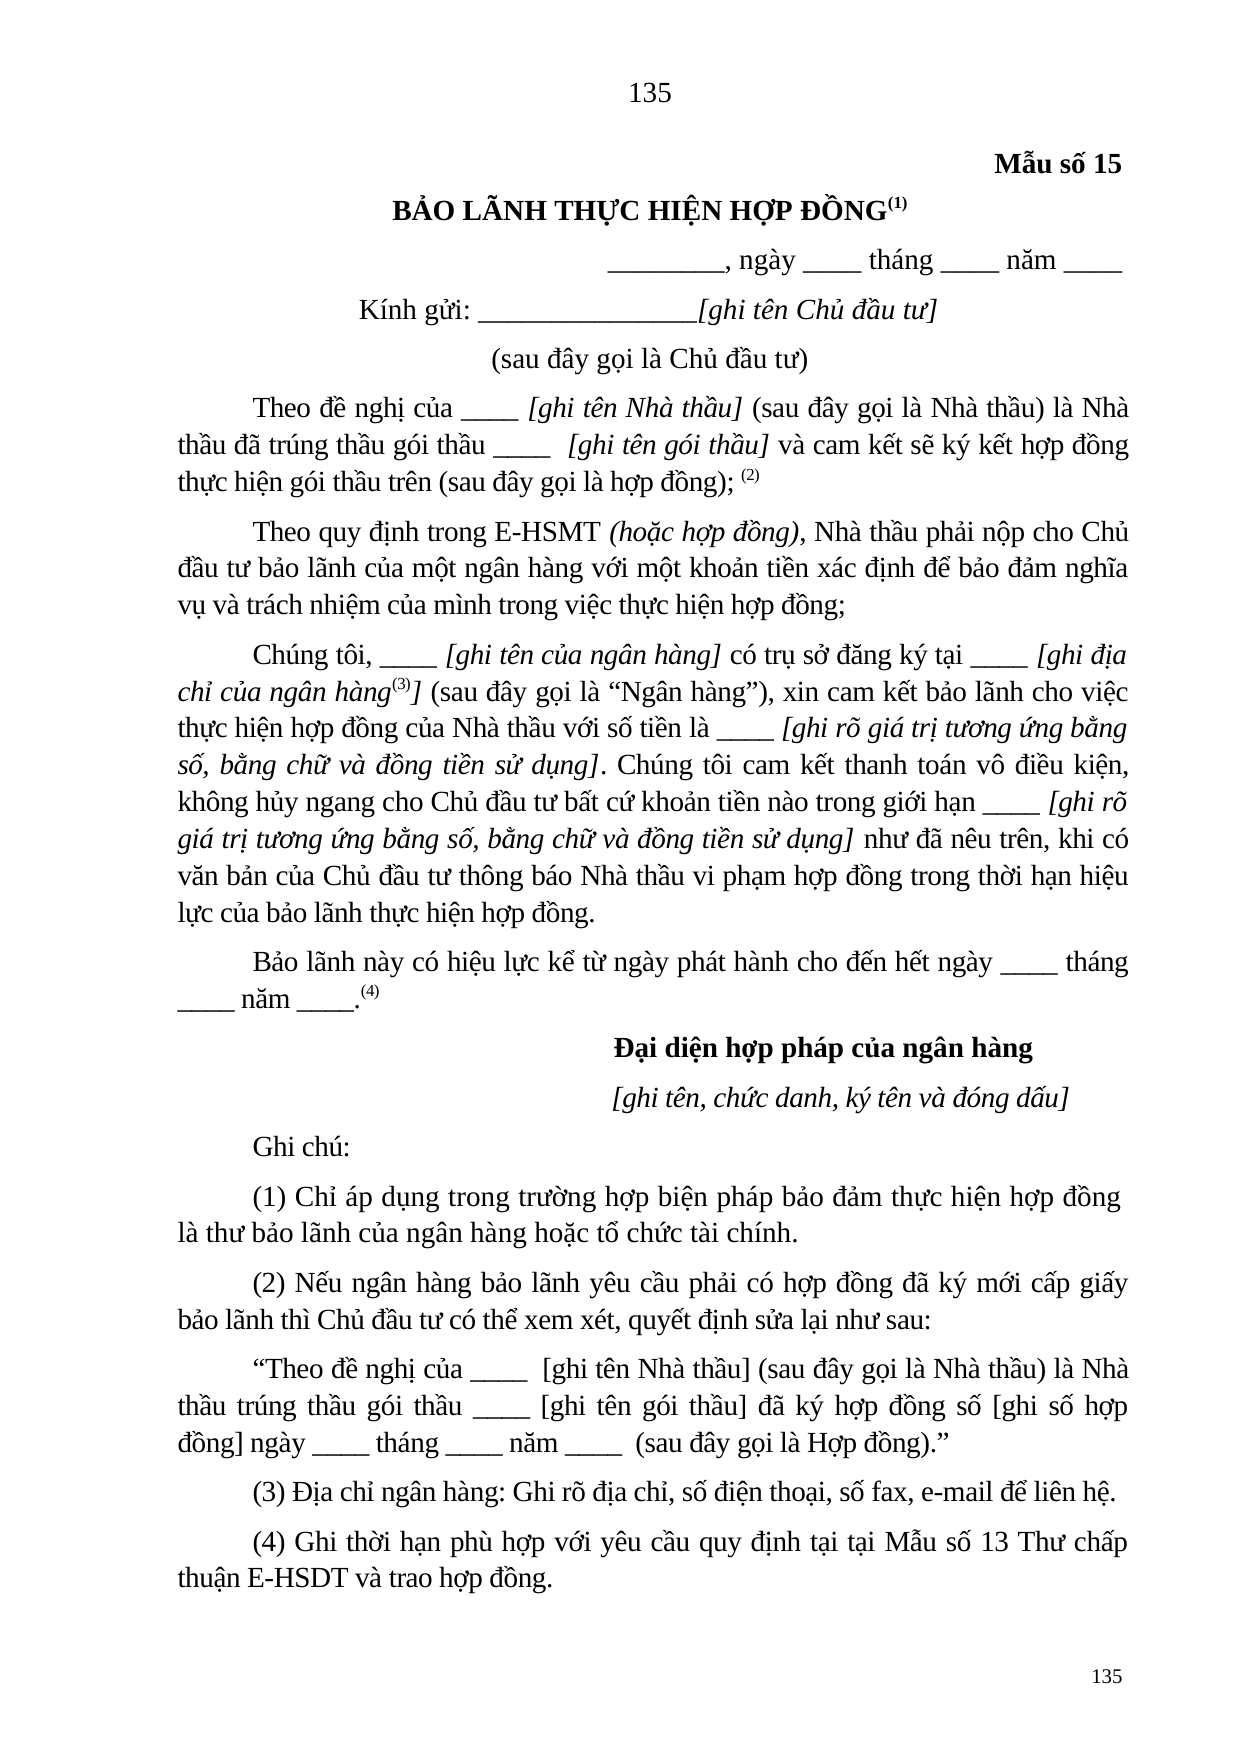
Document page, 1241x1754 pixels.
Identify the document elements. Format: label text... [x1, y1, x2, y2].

text Bảo lãnh này có hiệu lực kể từ ngày phát hành cho đến hết ngày ____ tháng ____ năm ____.(4) [177, 944, 1130, 1015]
text “Theo đề nghị của ____ [ghi tên Nhà thầu] (sau đây gọi là Nhà thầu) là Nhà thầu trúng thầu gói thầu ____ [ghi tên gói thầu] đã ký hợp đồng số [ghi số hợp đồng] ngày ____ tháng ____ năm ____ (sau đây gọi là Hợp đồng).” [177, 1351, 1129, 1458]
text Theo quy định trong E-HSMT (hoặc hợp đồng), Nhà thầu phải nộp cho Chủ đầu tư bảo lãnh của một ngân hàng với một khoản tiền xác định để bảo đảm nghĩa vụ và trách nhiệm của mình trong việc thực hiện hợp đồng; [177, 514, 1130, 621]
text ________, ngày ____ tháng ____ năm ____ [177, 242, 1122, 276]
text Chúng tôi, ____ [ghi tên của ngân hàng] có trụ sở đăng ký tại ____ [ghi địa chỉ của ngân hàng(3)] (sau đây gọi là “Ngân hàng”), xin cam kết bảo lãnh cho việc thực hiện hợp đồng của Nhà thầu với số tiền là ____ [ghi rõ giá trị tương ứng bằng số, bằng chữ và đồng tiền sử dụng]. Chúng tôi cam kết thanh toán vô điều kiện, không hủy ngang cho Chủ đầu tư bất cứ khoản tiền nào trong giới hạn ____ [ghi rõ giá trị tương ứng bằng số, bằng chữ và đồng tiền sử dụng] như đã nêu trên, khi có văn bản của Chủ đầu tư thông báo Nhà thầu vi phạm hợp đồng trong thời hạn hiệu lực của bảo lãnh thực hiện hợp đồng. [177, 637, 1130, 928]
text BẢO LÃNH THỰC HIỆN HỢP ĐỒNG(1) [177, 193, 1122, 227]
text Kính gửi: _______________[ghi tên Chủ đầu tư] [177, 292, 1122, 325]
text (2) Nếu ngân hàng bảo lãnh yêu cầu phải có hợp đồng đã ký mới cấp giấy bảo lãnh thì Chủ đầu tư có thể xem xét, quyết định sửa lại như sau: [177, 1265, 1129, 1335]
text Theo đề nghị của ____ [ghi tên Nhà thầu] (sau đây gọi là Nhà thầu) là Nhà thầu đã trúng thầu gói thầu ____ [ghi tên gói thầu] và cam kết sẽ ký kết hợp đồng thực hiện gói thầu trên (sau đây gọi là hợp đồng); (2) [177, 391, 1130, 498]
text Ghi chú: [177, 1129, 1129, 1163]
text Mẫu số 15 [177, 145, 1122, 181]
text (sau đây gọi là Chủ đầu tư) [177, 341, 1122, 375]
text (3) Địa chỉ ngân hàng: Ghi rõ địa chỉ, số điện thoại, số fax, e-mail để liên hệ. [177, 1474, 1129, 1508]
text (4) Ghi thời hạn phù hợp với yêu cầu quy định tại tại Mẫu số 13 Thư chấp thuận E-HSDT và trao hợp đồng. [177, 1524, 1129, 1594]
text (1) Chỉ áp dụng trong trường hợp biện pháp bảo đảm thực hiện hợp đồng là thư bảo lãnh của ngân hàng hoặc tổ chức tài chính. [177, 1179, 1122, 1249]
text Đại diện hợp pháp của ngân hàng [177, 1031, 1122, 1064]
text [ghi tên, chức danh, ký tên và đóng dấu] [177, 1080, 1129, 1113]
